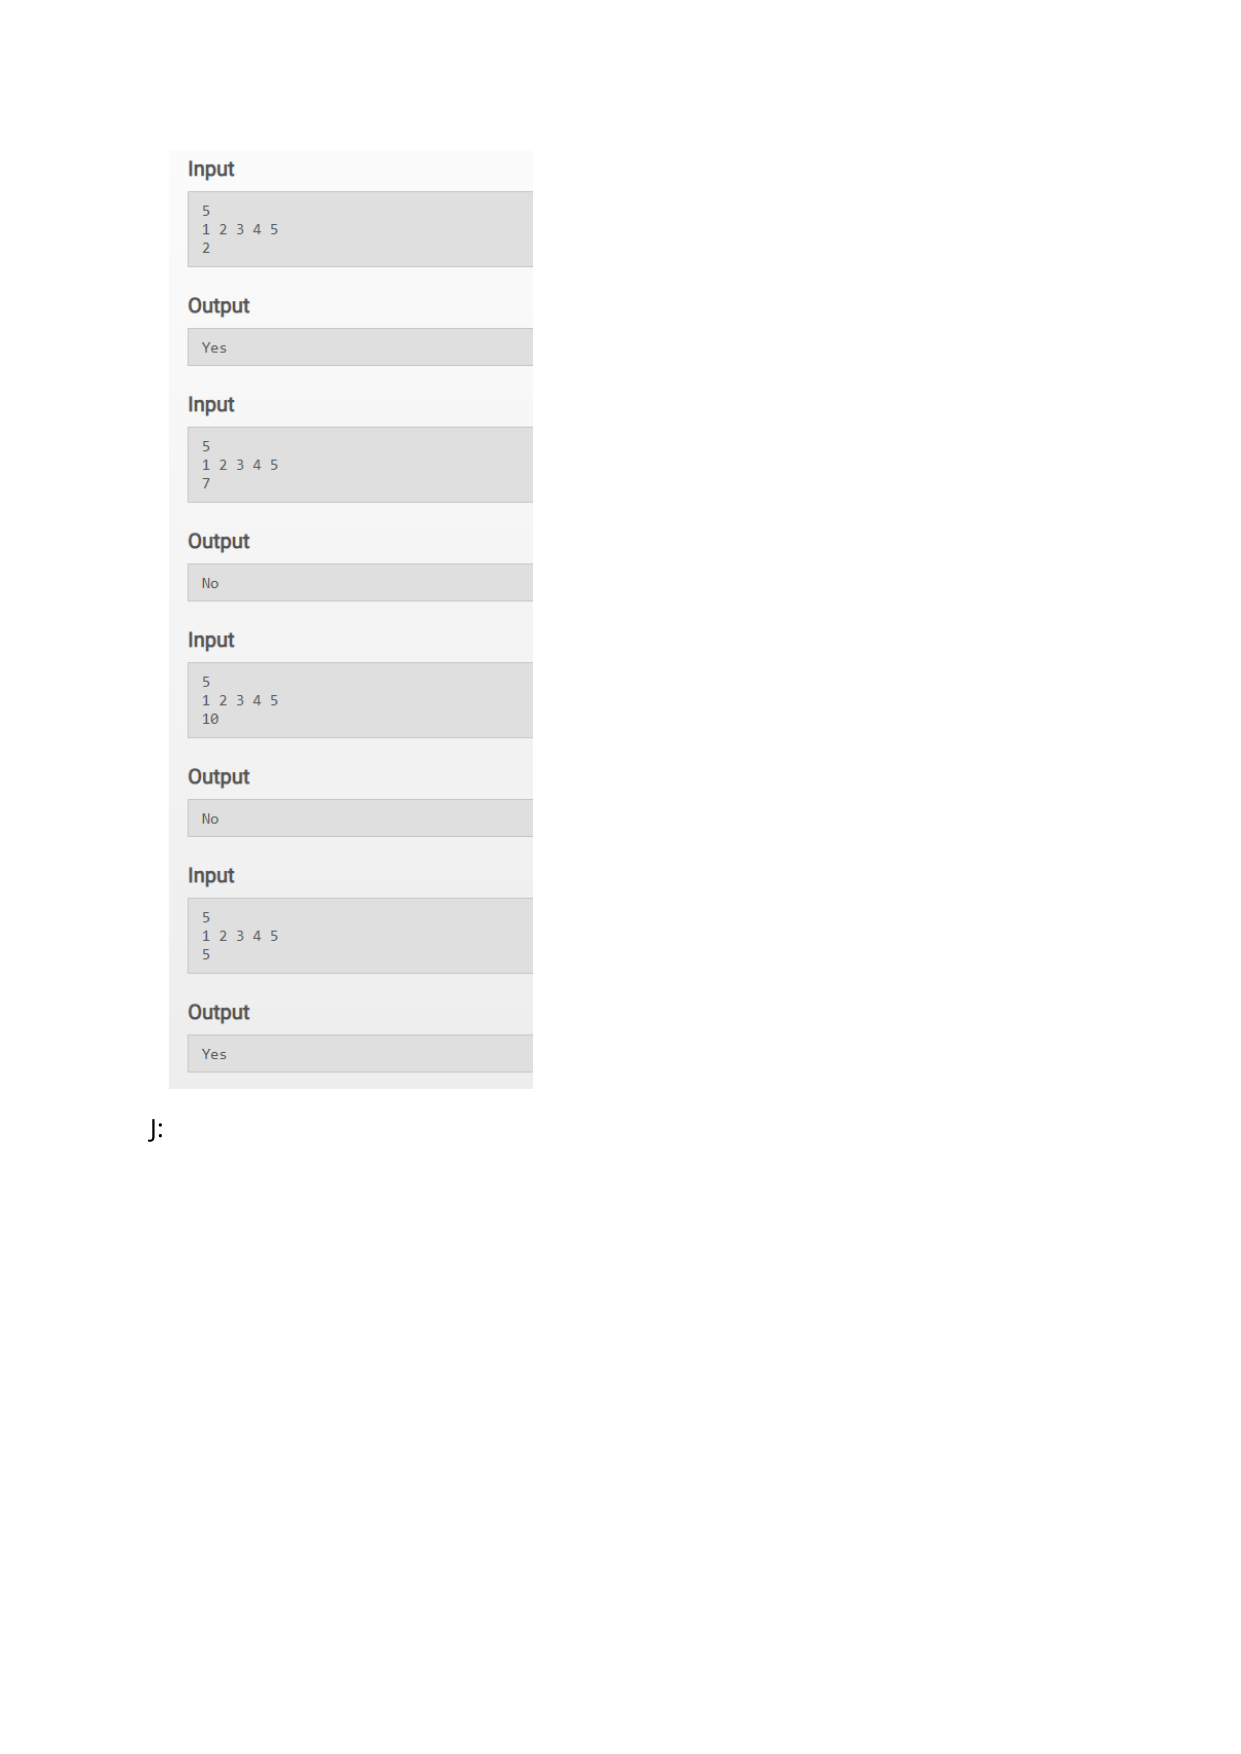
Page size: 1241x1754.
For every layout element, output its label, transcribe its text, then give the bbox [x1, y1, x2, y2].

text J: [150, 1111, 1090, 1145]
